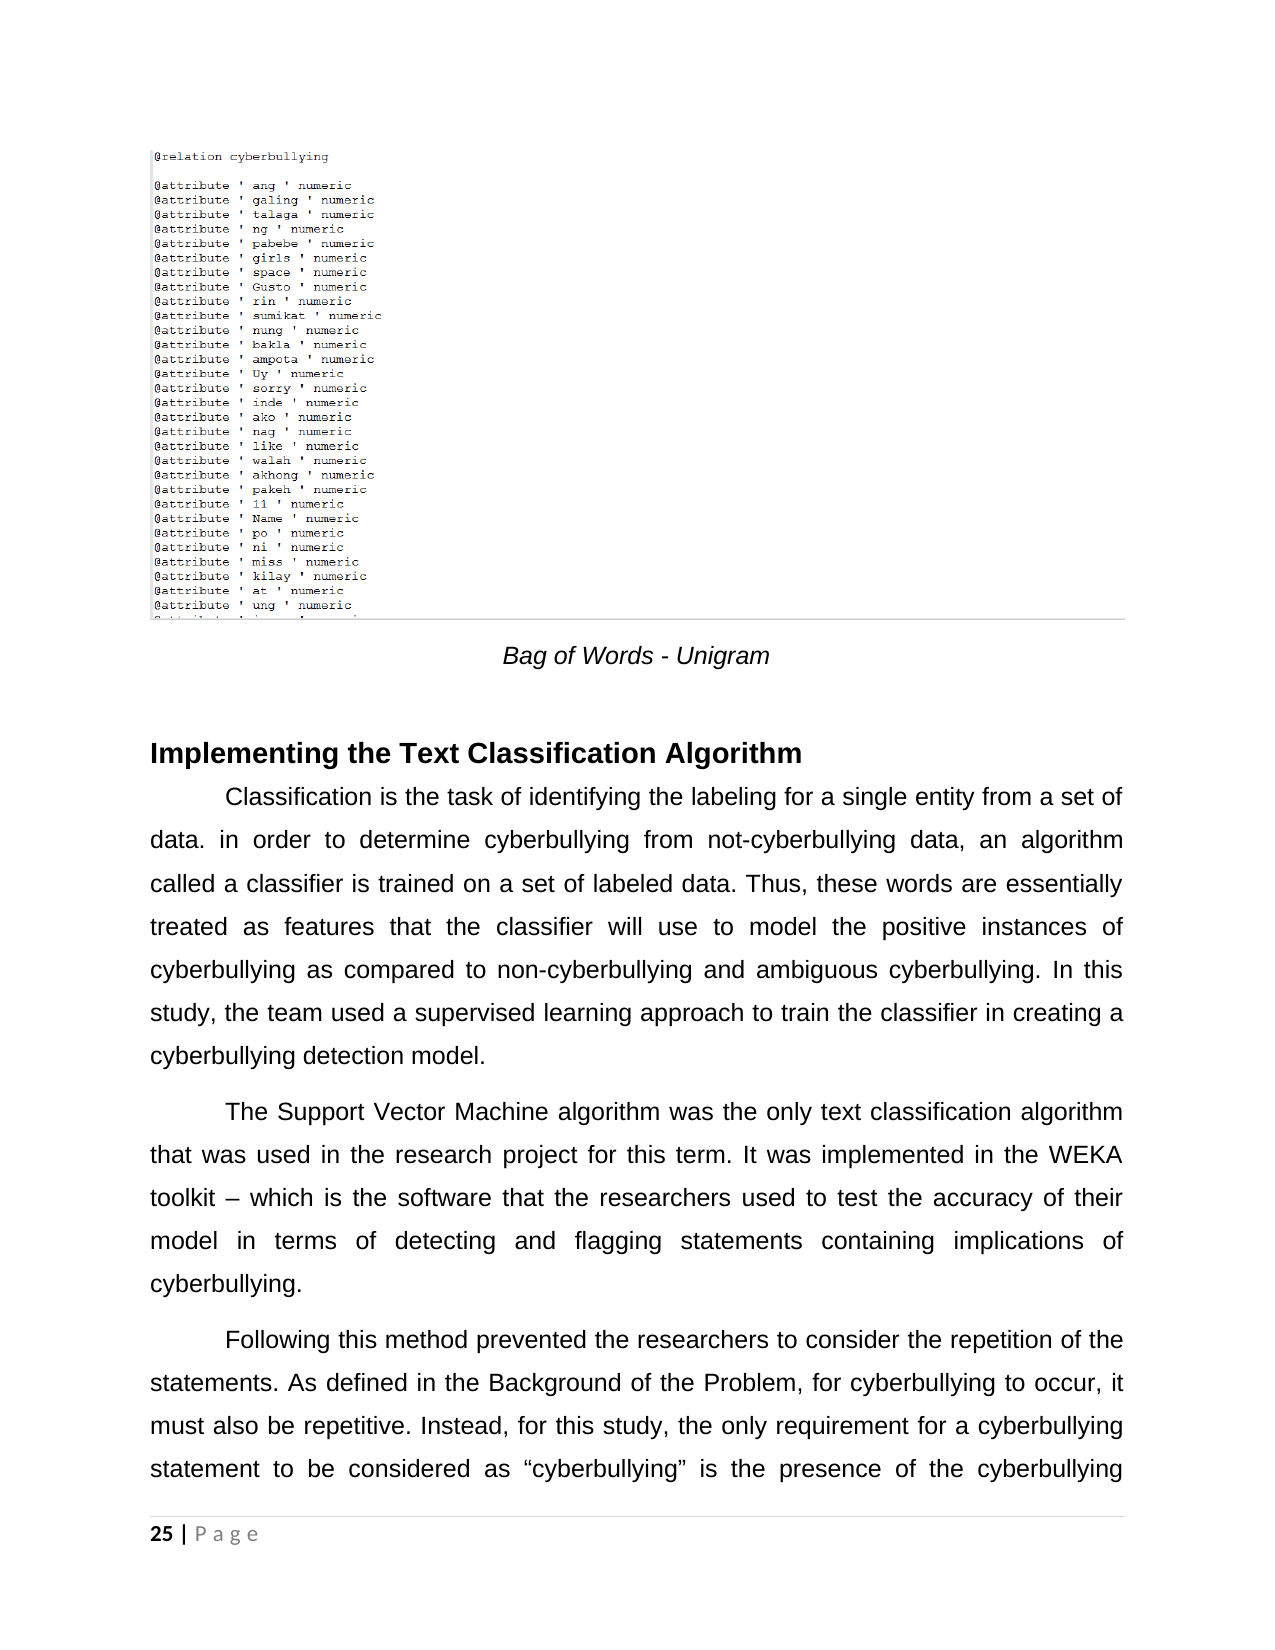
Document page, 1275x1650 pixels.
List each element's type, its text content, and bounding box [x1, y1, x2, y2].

text Classification is the task of identifying the labeling for a single entity from a set of data. in order to determine cyberbullying from not-cyberbullying data, an algorithm called a classifier is trained on a set of labeled data. Thus, these words are essentially treated as features that the classifier will use to model the positive instances of cyberbullying as compared to non-cyberbullying and ambiguous cyberbullying. In this study, the team used a supervised learning approach to train the classifier in creating a cyberbullying detection model. [150, 782, 1125, 1070]
text The Support Vector Machine algorithm was the only text classification algorithm that was used in the research project for this term. It was implemented in the WEKA toolkit – which is the software that the researchers used to test the accuracy of their model in terms of detecting and flagging statements containing implications of cyberbullying. [150, 1097, 1125, 1298]
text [150, 1325, 1125, 1483]
text Bag of Words - Unigram [150, 632, 1125, 670]
text Implementing the Text Classification Algorithm [150, 732, 1125, 770]
picture [150, 150, 1125, 620]
